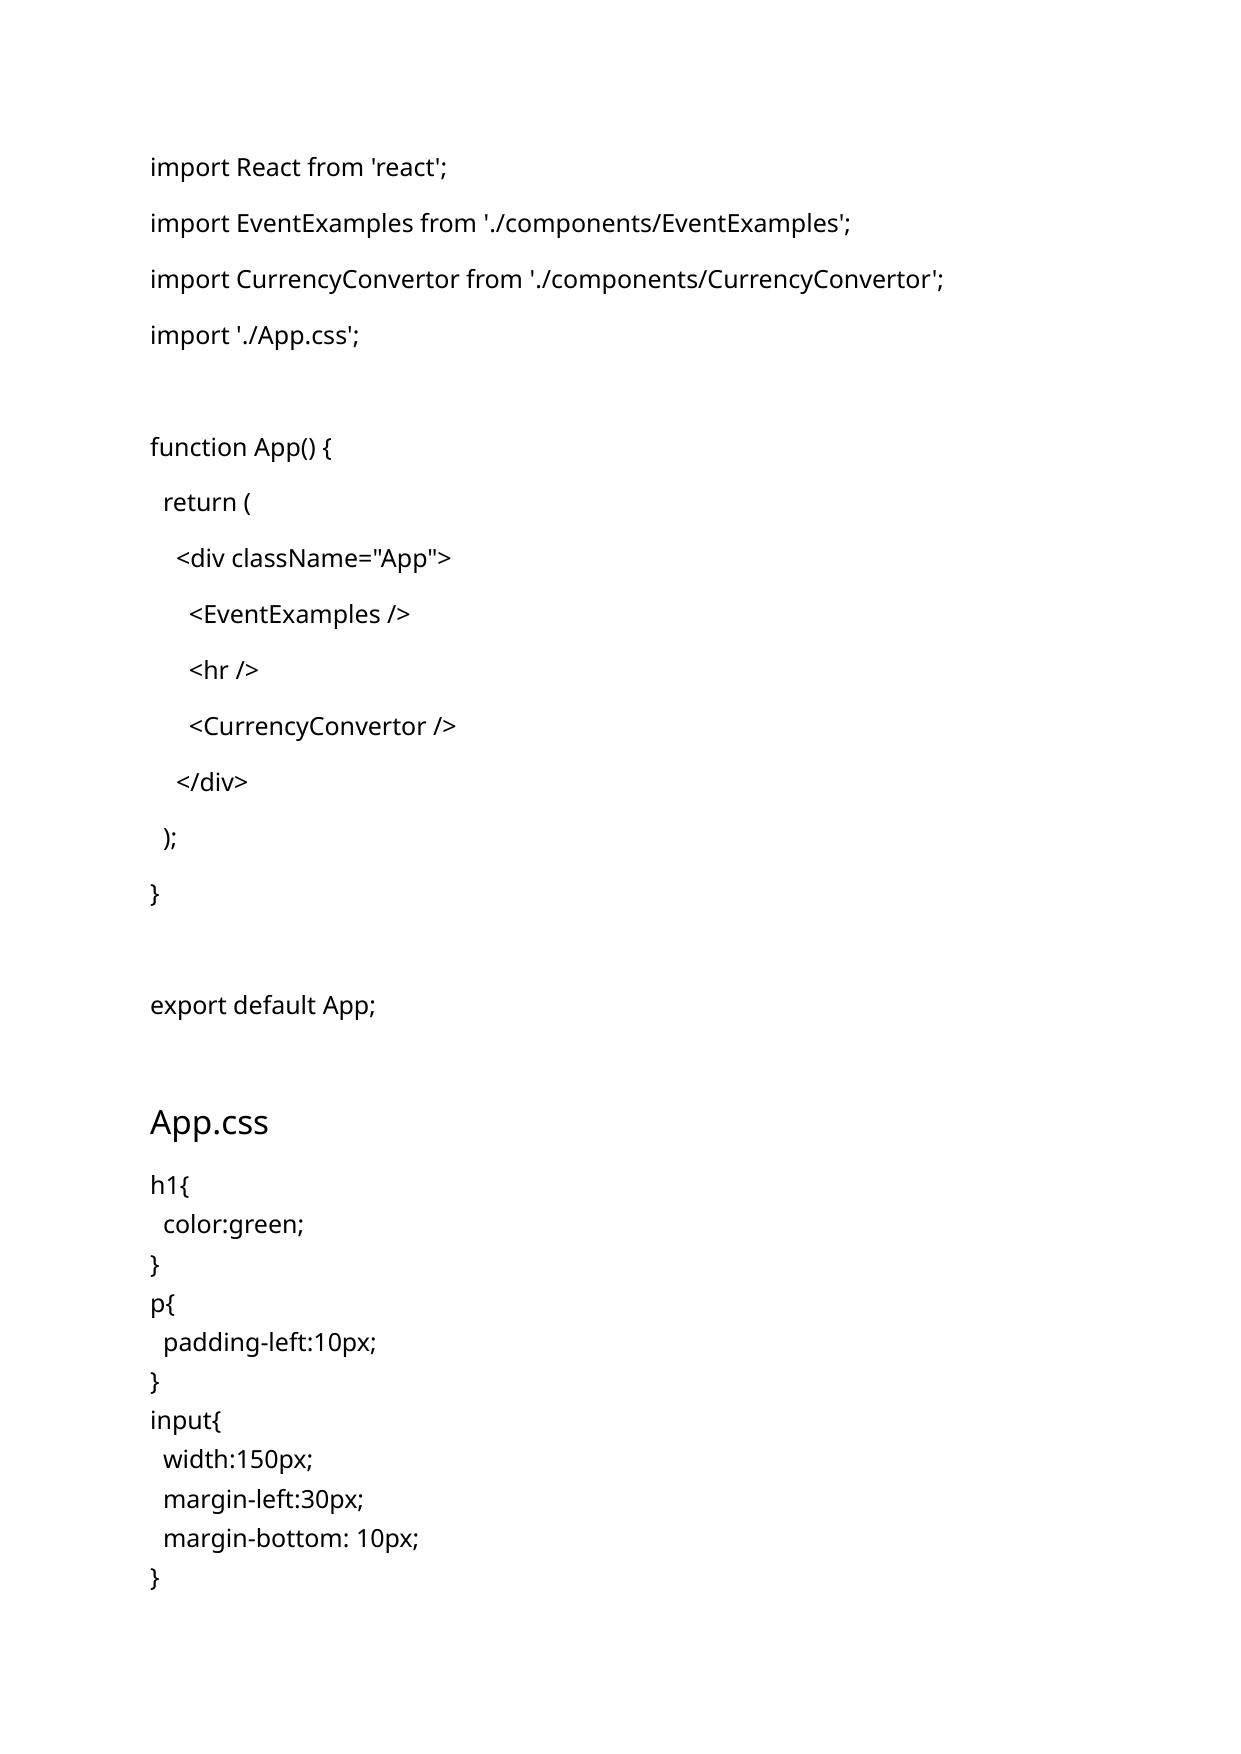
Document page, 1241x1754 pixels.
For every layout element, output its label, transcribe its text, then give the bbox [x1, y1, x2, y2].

text width:150px; [150, 1442, 1090, 1476]
text } [150, 1560, 1090, 1594]
text export default App; [150, 987, 1090, 1022]
text </div> [150, 764, 1090, 798]
text import React from 'react'; [150, 150, 1090, 184]
text color:green; [150, 1207, 1090, 1241]
text input{ [150, 1403, 1090, 1437]
text import './App.css'; [150, 317, 1090, 352]
text <div className="App"> [150, 541, 1090, 575]
text margin-bottom: 10px; [150, 1521, 1090, 1554]
text } [150, 1364, 1090, 1398]
text import CurrencyConvertor from './components/CurrencyConvertor'; [150, 262, 1090, 296]
text <EventExamples /> [150, 597, 1090, 631]
text } [150, 1246, 1090, 1280]
text ); [150, 820, 1090, 854]
text <CurrencyConvertor /> [150, 708, 1090, 742]
text function App() { [150, 429, 1090, 463]
text App.css [150, 1099, 1090, 1144]
text } [150, 876, 1090, 910]
text import EventExamples from './components/EventExamples'; [150, 206, 1090, 240]
text <hr /> [150, 652, 1090, 687]
text p{ [150, 1286, 1090, 1319]
text margin-left:30px; [150, 1481, 1090, 1515]
text return ( [150, 485, 1090, 519]
text h1{ [150, 1168, 1090, 1202]
text padding-left:10px; [150, 1325, 1090, 1359]
